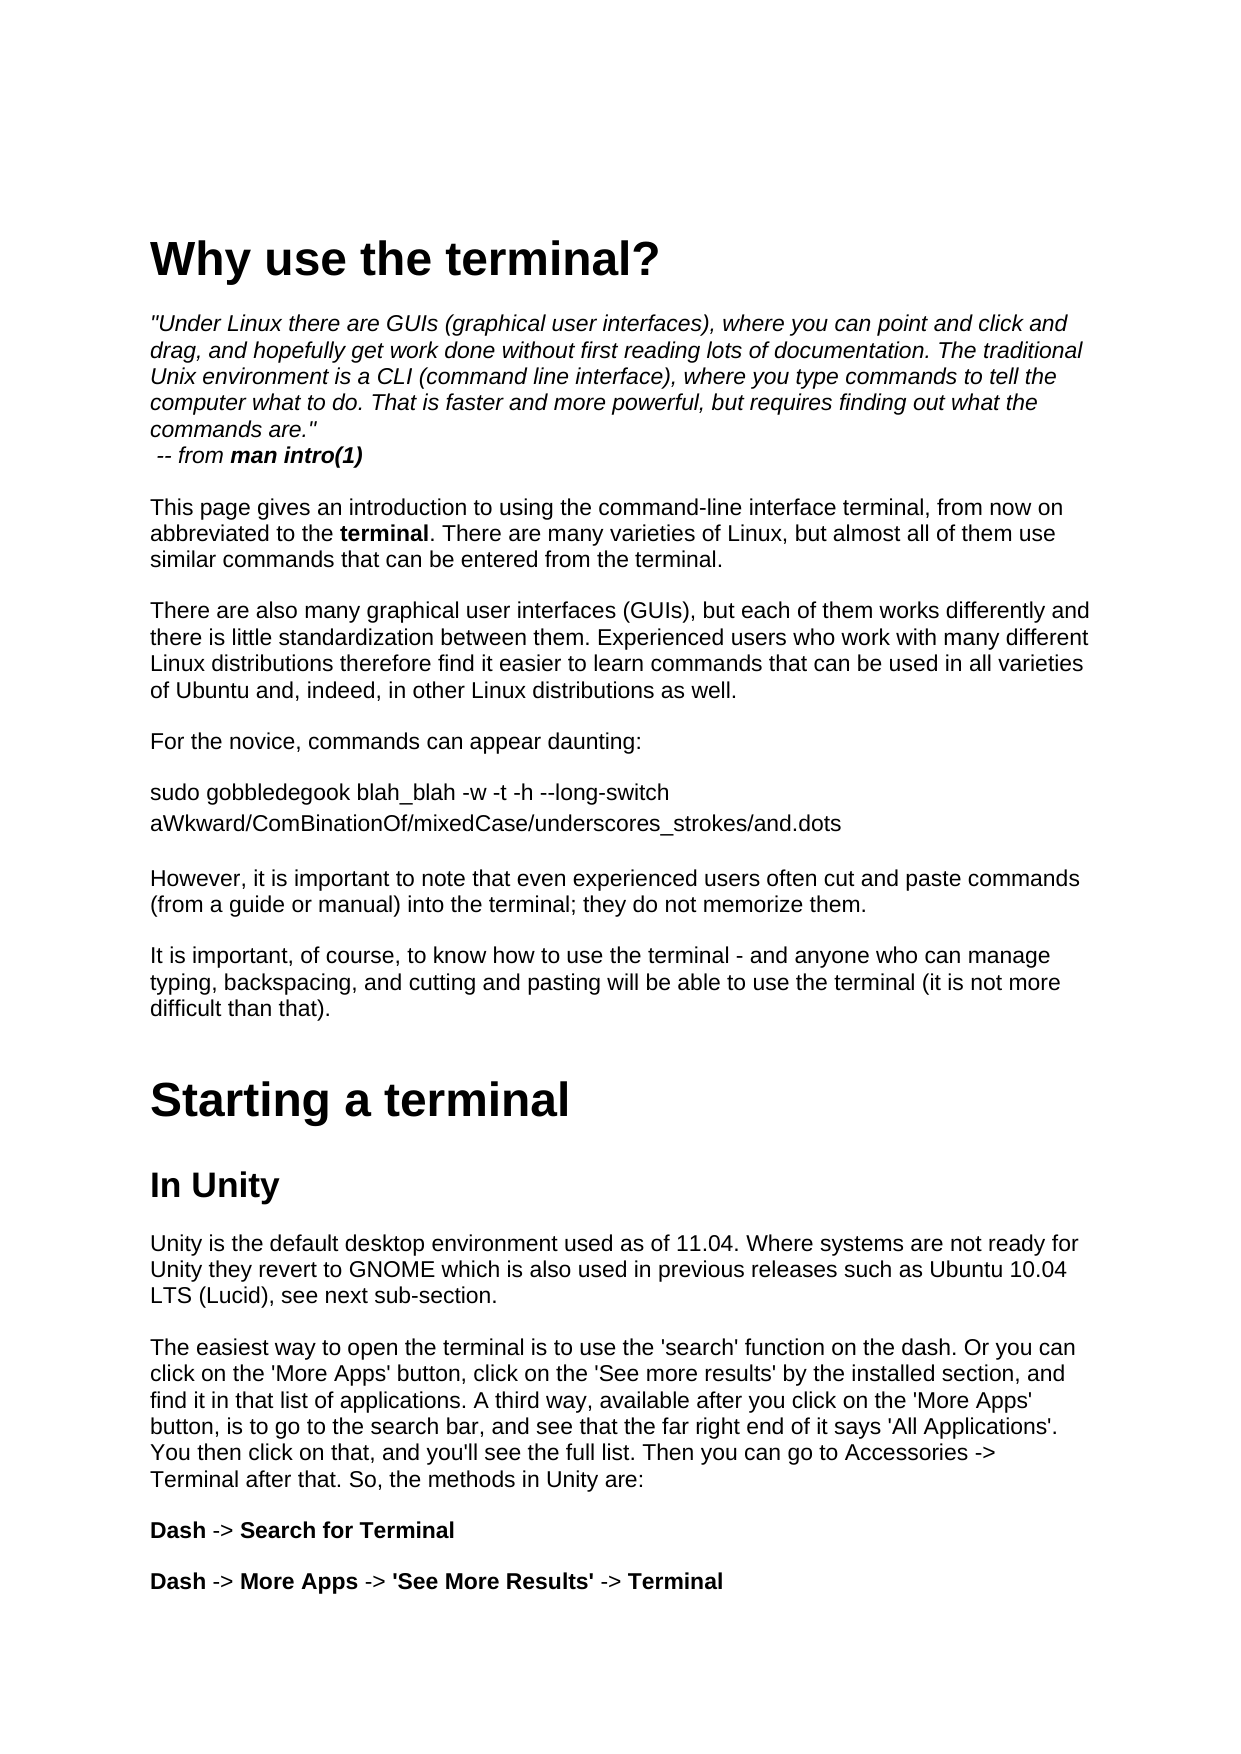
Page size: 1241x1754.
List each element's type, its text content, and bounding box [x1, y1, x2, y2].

subtitle Why use the terminal? [150, 230, 1090, 285]
text sudo gobbledegook blah_blah -w -t -h --long-switch aWkward/ComBinationOf/mixedCase/underscores_strokes/and.dots [150, 779, 1090, 836]
text However, it is important to note that even experienced users often cut and paste commands (from a guide or manual) into the terminal; they do not memorize them. [150, 865, 1090, 917]
text "Under Linux there are GUIs (graphical user interfaces), where you can point and click and drag, and hopefully get work done without first reading lots of documentation. The traditional Unix environment is a CLI (command line interface), where you type commands to tell the computer what to do. That is faster and more powerful, but requires finding out what the commands are." -- from man intro(1) [150, 310, 1090, 468]
text There are also many graphical user interfaces (GUIs), but each of them works differently and there is little standardization between them. Experienced users who work with many different Linux distributions therefore find it easier to learn commands that can be used in all varieties of Ubuntu and, indeed, in other Linux distributions as well. [150, 597, 1090, 703]
text The easiest way to open the terminal is to use the 'search' function on the dash. Or you can click on the 'More Apps' button, click on the 'See more results' by the installed section, and find it in that list of applications. A third way, available after you click on the 'More Apps' button, is to go to the search bar, and see that the far right end of it says 'All Applications'. You then click on that, and you'll see the full list. Then you can go to Accessories -> Terminal after that. So, the methods in Unity are: [150, 1334, 1090, 1492]
text Dash -> Search for Terminal [150, 1517, 1090, 1543]
subtitle Starting a terminal [150, 1071, 1090, 1127]
text Unity is the default desktop environment used as of 11.04. Where systems are not ready for Unity they revert to GNOME which is also used in previous releases such as Ubuntu 10.04 LTS (Lucid), see next sub-section. [150, 1230, 1090, 1309]
text It is important, of course, to know how to use the terminal - and anyone who can manage typing, backspacing, and cutting and pasting will be able to use the terminal (it is not more difficult than that). [150, 942, 1090, 1021]
text This page gives an introduction to using the command-line interface terminal, from now on abbreviated to the terminal. There are many varieties of Linux, but almost all of them use similar commands that can be entered from the terminal. [150, 493, 1090, 572]
subtitle In Unity [150, 1164, 1090, 1205]
text Dash -> More Apps -> 'See More Results' -> Terminal [150, 1568, 1090, 1595]
text For the novice, commands can appear daunting: [150, 728, 1090, 754]
